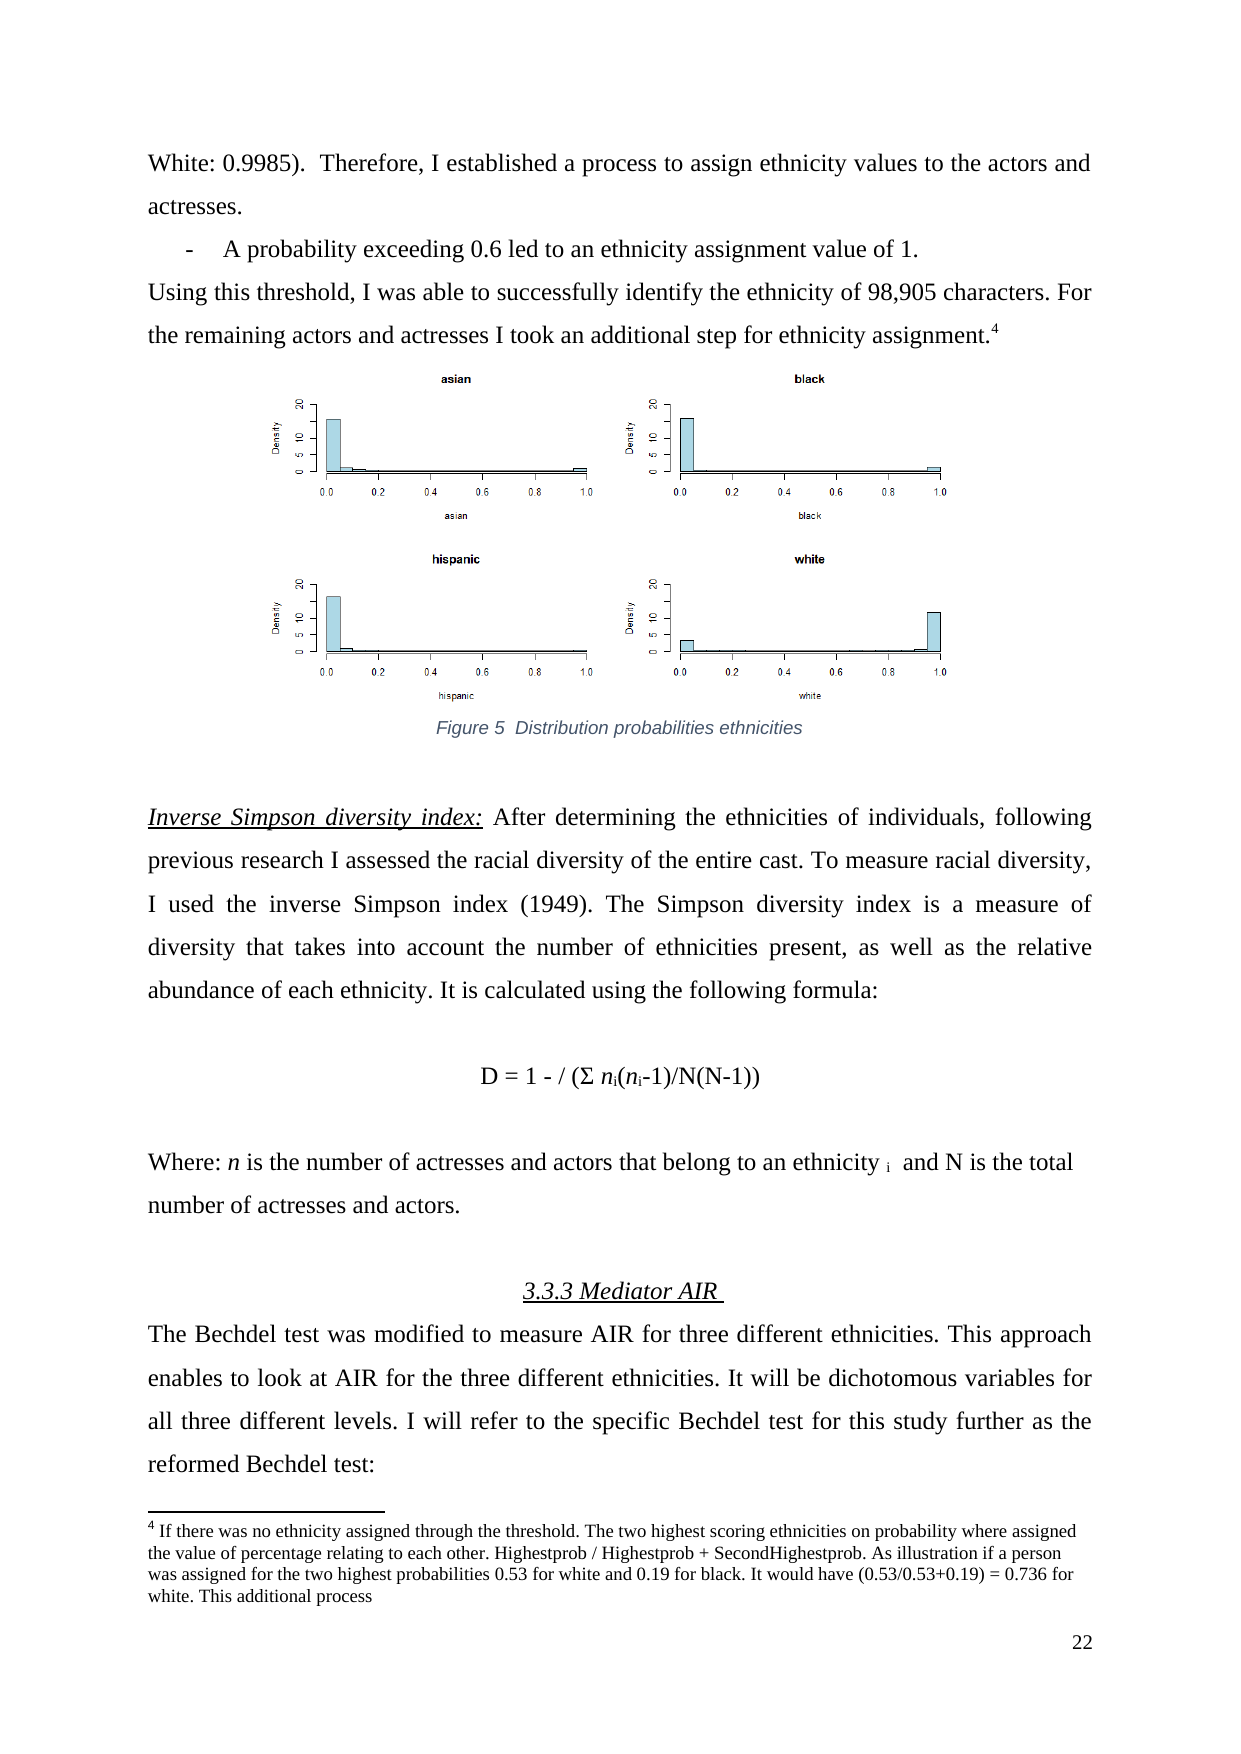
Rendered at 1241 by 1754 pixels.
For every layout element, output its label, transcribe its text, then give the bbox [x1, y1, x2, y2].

picture [270, 363, 970, 704]
text Inverse Simpson diversity index: After determining the ethnicities of individuals, following previous research I assessed the racial diversity of the entire cast. To measure racial diversity, I used the inverse Simpson index (1949). The Simpson diversity index is a measure of diversity that takes into account the number of ethnicities present, as well as the relative abundance of each ethnicity. It is calculated using the following formula: [148, 802, 1093, 1004]
text Where: n is the number of actresses and actors that belong to an ethnicity i and N is the total number of actresses and actors. [148, 1147, 1093, 1219]
text 3.3.3 Mediator AIR [148, 1276, 1093, 1305]
text Figure 5 Distribution probabilities ethnicities [148, 717, 1093, 738]
list A probability exceeding 0.6 led to an ethnicity assignment value of 1. [185, 234, 1093, 263]
text The Bechdel test was modified to measure AIR for three different ethnicities. This approach enables to look at AIR for the three different ethnicities. It will be dichotomous variables for all three different levels. I will refer to the specific Bechdel test for this study further as the reformed Bechdel test: [148, 1319, 1093, 1478]
text D = 1 - / (Σ ni(ni-1)/N(N-1)) [148, 1061, 1093, 1089]
